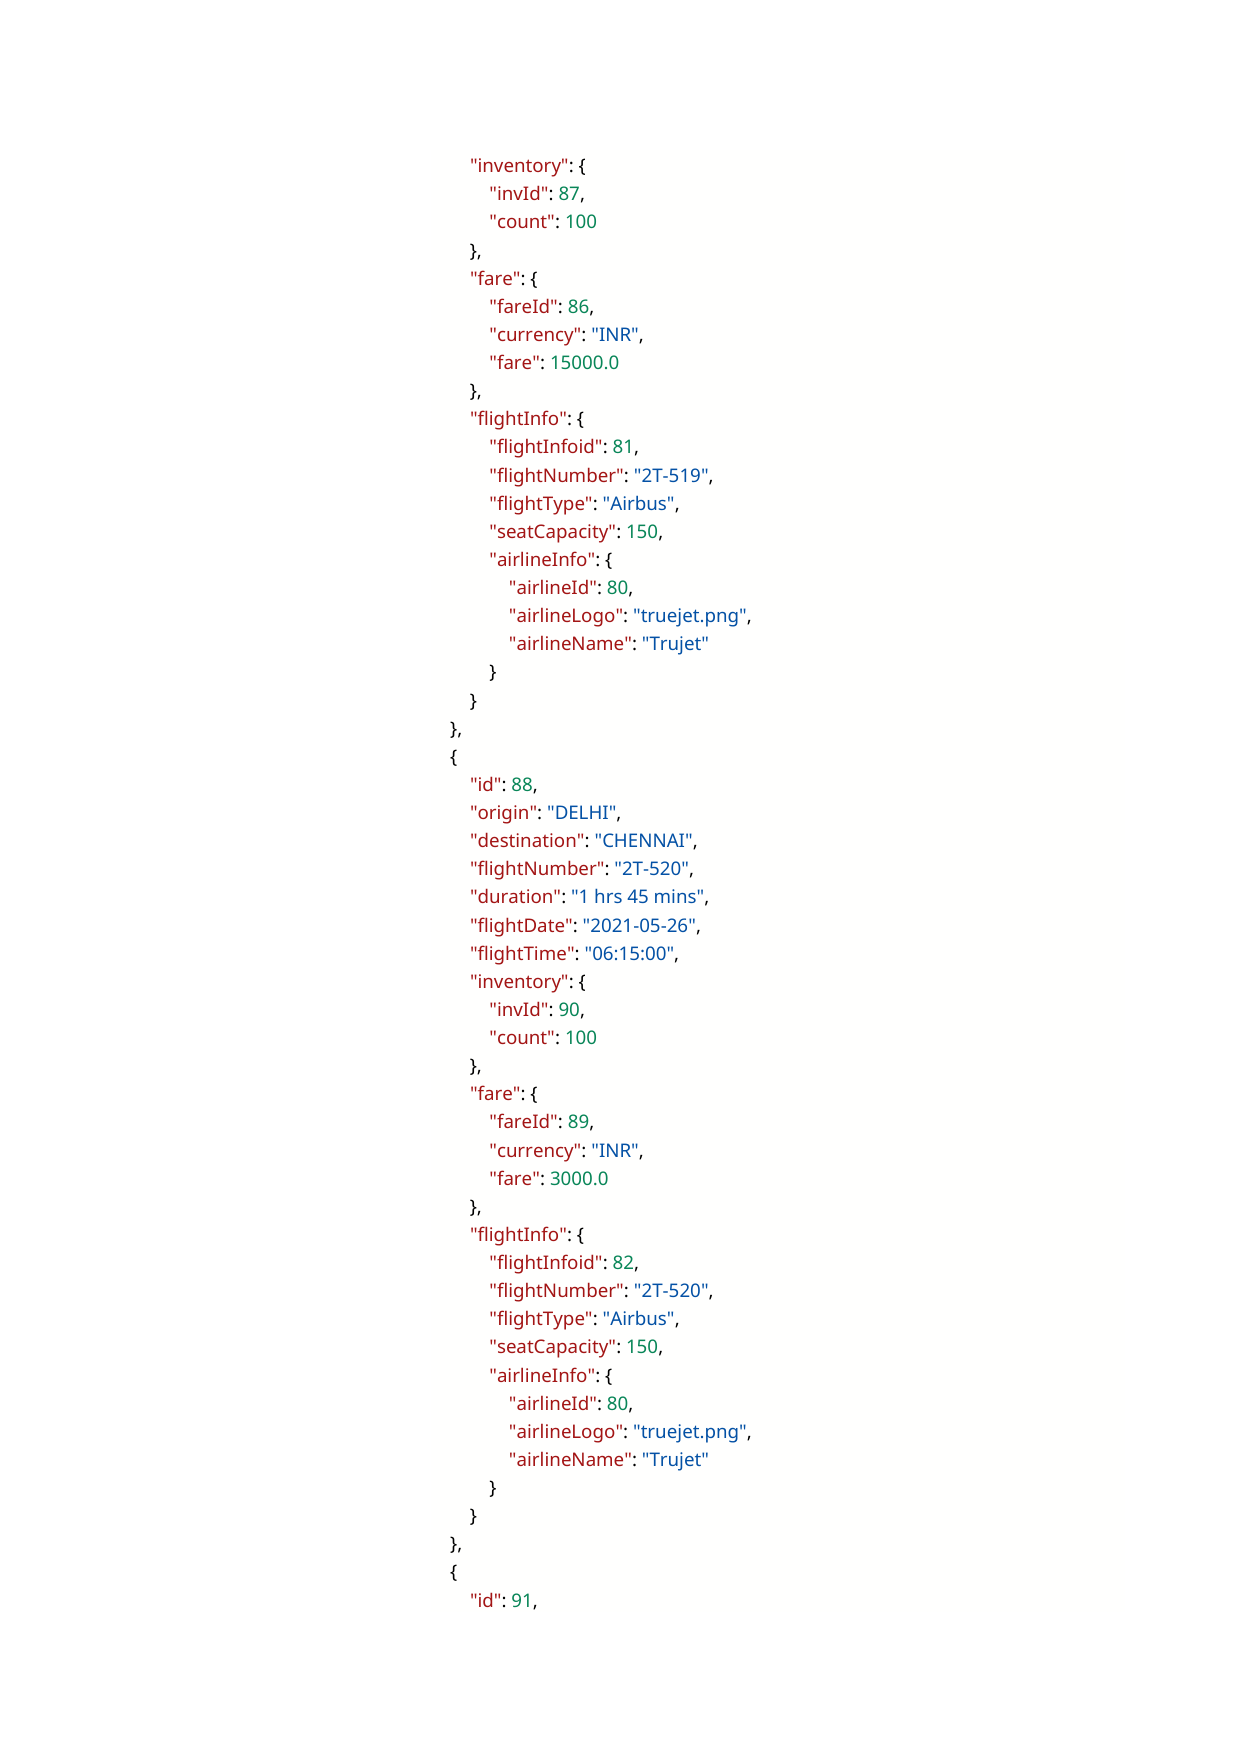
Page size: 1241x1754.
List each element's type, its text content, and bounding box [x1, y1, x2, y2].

text } [431, 684, 1125, 712]
text "invId": 87, [431, 178, 1125, 206]
text }, [431, 1191, 1125, 1219]
text "fareId": 86, [431, 291, 1125, 319]
text { [431, 1556, 1125, 1584]
text "fare": { [431, 1078, 1125, 1106]
text }, [431, 1528, 1125, 1556]
text "flightNumber": "2T-519", [431, 459, 1125, 487]
text "id": 88, [431, 769, 1125, 797]
text "origin": "DELHI", [431, 797, 1125, 825]
text } [431, 656, 1125, 684]
text "currency": "INR", [431, 1134, 1125, 1162]
text "airlineId": 80, [431, 1387, 1125, 1416]
text "flightNumber": "2T-520", [431, 1275, 1125, 1303]
text "id": 91, [431, 1584, 1125, 1612]
text "airlineId": 80, [431, 572, 1125, 600]
text "flightInfo": { [431, 1219, 1125, 1247]
text "count": 100 [431, 206, 1125, 234]
text } [431, 1472, 1125, 1500]
text "flightInfoid": 82, [431, 1247, 1125, 1275]
text } [431, 1500, 1125, 1528]
text "fare": 15000.0 [431, 347, 1125, 375]
text "count": 100 [431, 1022, 1125, 1050]
text "invId": 90, [431, 994, 1125, 1022]
text "airlineInfo": { [431, 1359, 1125, 1387]
text "fare": { [431, 262, 1125, 291]
text "fare": 3000.0 [431, 1162, 1125, 1191]
text "airlineName": "Trujet" [431, 1444, 1125, 1472]
text "destination": "CHENNAI", [431, 825, 1125, 853]
text "seatCapacity": 150, [431, 1331, 1125, 1359]
text "currency": "INR", [431, 319, 1125, 347]
text "duration": "1 hrs 45 mins", [431, 881, 1125, 909]
text "flightType": "Airbus", [431, 487, 1125, 516]
text "airlineName": "Trujet" [431, 628, 1125, 656]
text "inventory": { [431, 150, 1125, 178]
text }, [431, 234, 1125, 262]
text "inventory": { [431, 966, 1125, 994]
text "flightTime": "06:15:00", [431, 937, 1125, 966]
text "airlineLogo": "truejet.png", [431, 600, 1125, 628]
text "flightType": "Airbus", [431, 1303, 1125, 1331]
text }, [431, 375, 1125, 403]
text "flightNumber": "2T-520", [431, 853, 1125, 881]
text "flightInfoid": 81, [431, 431, 1125, 459]
text "airlineInfo": { [431, 544, 1125, 572]
text }, [431, 712, 1125, 741]
text }, [431, 1050, 1125, 1078]
text "flightInfo": { [431, 403, 1125, 431]
text "airlineLogo": "truejet.png", [431, 1416, 1125, 1444]
text "fareId": 89, [431, 1106, 1125, 1134]
text { [431, 741, 1125, 769]
text "seatCapacity": 150, [431, 516, 1125, 544]
text "flightDate": "2021-05-26", [431, 909, 1125, 937]
